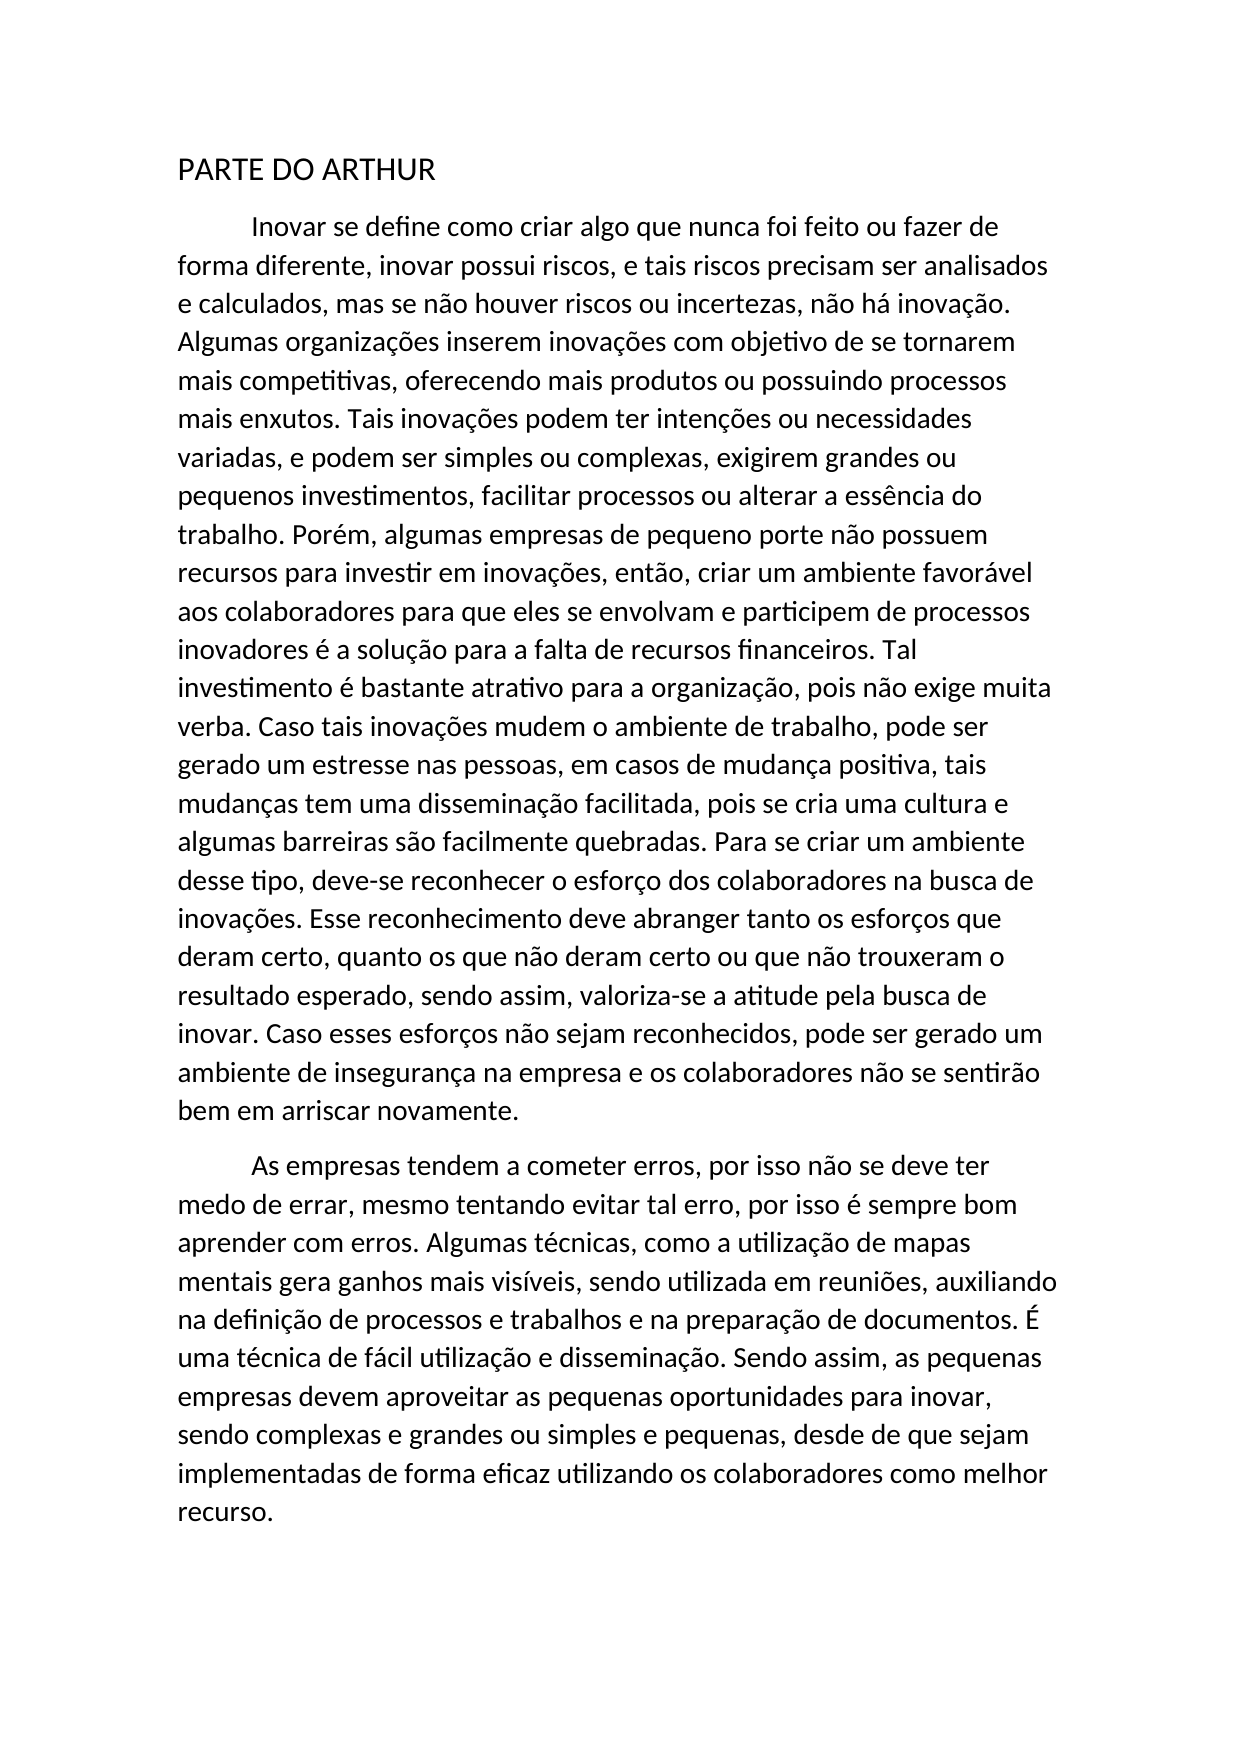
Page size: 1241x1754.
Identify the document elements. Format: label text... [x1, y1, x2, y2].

text As empresas tendem a cometer erros, por isso não se deve ter medo de errar, mesmo tentando evitar tal erro, por isso é sempre bom aprender com erros. Algumas técnicas, como a utilização de mapas mentais gera ganhos mais visíveis, sendo utilizada em reuniões, auxiliando na definição de processos e trabalhos e na preparação de documentos. É uma técnica de fácil utilização e disseminação. Sendo assim, as pequenas empresas devem aproveitar as pequenas oportunidades para inovar, sendo complexas e grandes ou simples e pequenas, desde de que sejam implementadas de forma eficaz utilizando os colaboradores como melhor recurso. [177, 1147, 1063, 1529]
text Inovar se define como criar algo que nunca foi feito ou fazer de forma diferente, inovar possui riscos, e tais riscos precisam ser analisados e calculados, mas se não houver riscos ou incertezas, não há inovação. Algumas organizações inserem inovações com objetivo de se tornarem mais competitivas, oferecendo mais produtos ou possuindo processos mais enxutos. Tais inovações podem ter intenções ou necessidades variadas, e podem ser simples ou complexas, exigirem grandes ou pequenos investimentos, facilitar processos ou alterar a essência do trabalho. Porém, algumas empresas de pequeno porte não possuem recursos para investir em inovações, então, criar um ambiente favorável aos colaboradores para que eles se envolvam e participem de processos inovadores é a solução para a falta de recursos financeiros. Tal investimento é bastante atrativo para a organização, pois não exige muita verba. Caso tais inovações mudem o ambiente de trabalho, pode ser gerado um estresse nas pessoas, em casos de mudança positiva, tais mudanças tem uma disseminação facilitada, pois se cria uma cultura e algumas barreiras são facilmente quebradas. Para se criar um ambiente desse tipo, deve-se reconhecer o esforço dos colaboradores na busca de inovações. Esse reconhecimento deve abranger tanto os esforços que deram certo, quanto os que não deram certo ou que não trouxeram o resultado esperado, sendo assim, valoriza-se a atitude pela busca de inovar. Caso esses esforços não sejam reconhecidos, pode ser gerado um ambiente de insegurança na empresa e os colaboradores não se sentirão bem em arriscar novamente. [177, 208, 1063, 1128]
text PARTE DO ARTHUR [177, 148, 1063, 188]
